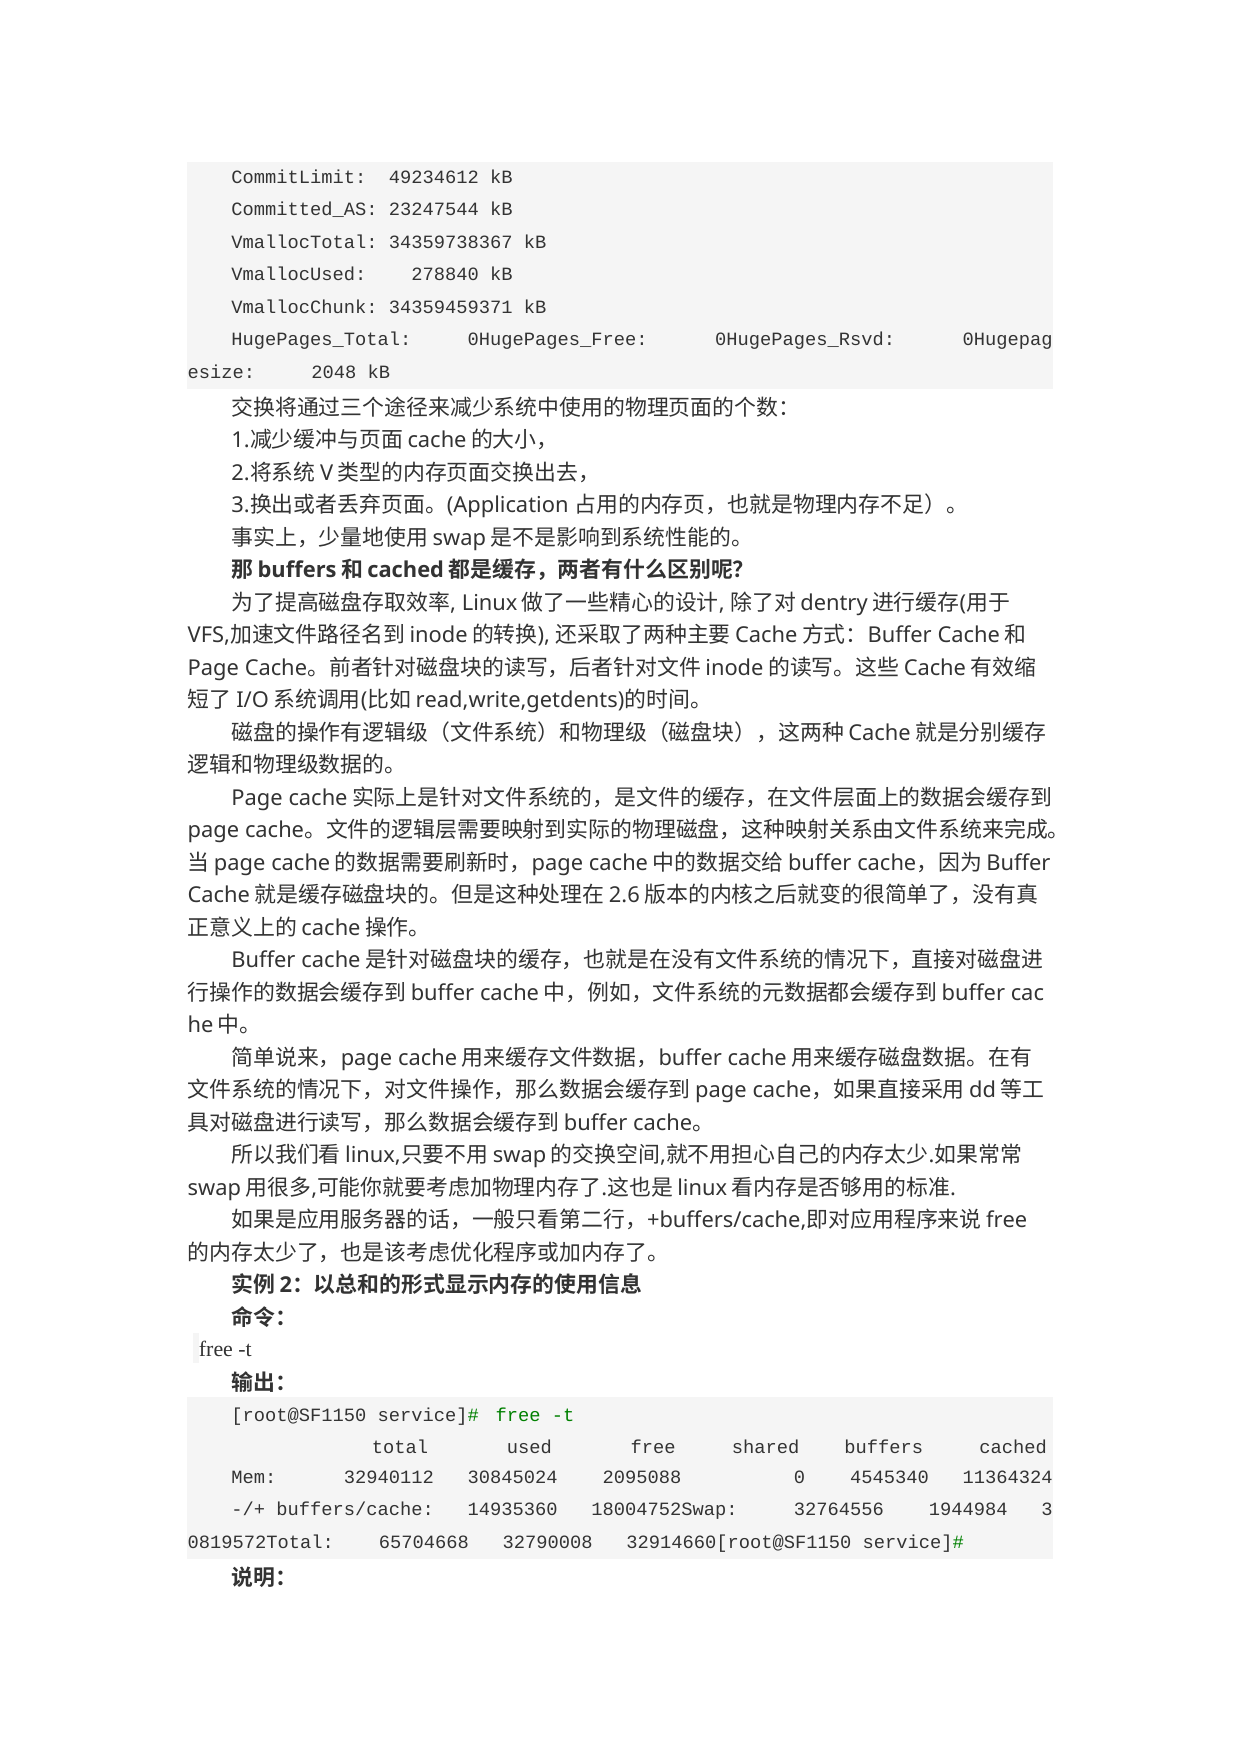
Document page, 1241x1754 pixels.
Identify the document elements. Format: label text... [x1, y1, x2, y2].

text VmallocTotal: 34359738367 kB [187, 227, 1053, 259]
text VmallocChunk: 34359459371 kB [187, 292, 1053, 324]
text HugePages_Total: 0HugePages_Free: 0HugePages_Rsvd: 0Hugepagesize: 2048 kB [187, 324, 1053, 389]
text 那buffers和cached都是缓存，两者有什么区别呢？ [187, 552, 1053, 584]
text -/+ buffers/cache: 14935360 18004752Swap: 32764556 1944984 30819572Total: 65704668 32790008 32914660[root@SF1150 service]# [187, 1494, 1053, 1559]
text free -t [187, 1332, 1053, 1364]
text total used free shared buffers cached [187, 1429, 1053, 1462]
text 2.将系统V类型的内存页面交换出去， [187, 454, 1053, 487]
text 输出： [187, 1364, 1053, 1397]
text 磁盘的操作有逻辑级（文件系统）和物理级（磁盘块），这两种Cache就是分别缓存逻辑和物理级数据的。 [187, 714, 1053, 779]
text [root@SF1150 service]# free -t [187, 1397, 1053, 1429]
text 所以我们看linux,只要不用swap的交换空间,就不用担心自己的内存太少.如果常常swap用很多,可能你就要考虑加物理内存了.这也是linux看内存是否够用的标准. [187, 1137, 1053, 1202]
text 交换将通过三个途径来减少系统中使用的物理页面的个数： [187, 389, 1053, 422]
text CommitLimit: 49234612 kB [187, 162, 1053, 194]
text 说明： [187, 1559, 1053, 1592]
text 事实上，少量地使用swap是不是影响到系统性能的。 [187, 519, 1053, 552]
text 如果是应用服务器的话，一般只看第二行，+buffers/cache,即对应用程序来说free的内存太少了，也是该考虑优化程序或加内存了。 [187, 1202, 1053, 1267]
text 简单说来，page cache用来缓存文件数据，buffer cache用来缓存磁盘数据。在有文件系统的情况下，对文件操作，那么数据会缓存到page cache，如果直接采用dd等工具对磁盘进行读写，那么数据会缓存到buffer cache。 [187, 1039, 1053, 1137]
text Committed_AS: 23247544 kB [187, 194, 1053, 227]
text 1.减少缓冲与页面cache的大小， [187, 422, 1053, 454]
text Buffer cache是针对磁盘块的缓存，也就是在没有文件系统的情况下，直接对磁盘进行操作的数据会缓存到buffer cache中，例如，文件系统的元数据都会缓存到buffer cache中。 [187, 942, 1053, 1039]
text 命令： [187, 1299, 1053, 1332]
text Mem: 32940112 30845024 2095088 0 4545340 11364324 [187, 1462, 1053, 1494]
text 3.换出或者丢弃页面。(Application 占用的内存页，也就是物理内存不足）。 [187, 487, 1053, 519]
text Page cache实际上是针对文件系统的，是文件的缓存，在文件层面上的数据会缓存到page cache。文件的逻辑层需要映射到实际的物理磁盘，这种映射关系由文件系统来完成。当page cache的数据需要刷新时，page cache中的数据交给buffer cache，因为Buffer Cache就是缓存磁盘块的。但是这种处理在2.6版本的内核之后就变的很简单了，没有真正意义上的cache操作。 [187, 779, 1053, 942]
text 实例2：以总和的形式显示内存的使用信息 [187, 1267, 1053, 1299]
text VmallocUsed: 278840 kB [187, 259, 1053, 292]
text 为了提高磁盘存取效率, Linux做了一些精心的设计, 除了对dentry进行缓存(用于VFS,加速文件路径名到inode的转换), 还采取了两种主要Cache方式：Buffer Cache和Page Cache。前者针对磁盘块的读写，后者针对文件inode的读写。这些Cache有效缩短了 I/O系统调用(比如read,write,getdents)的时间。 [187, 584, 1053, 714]
